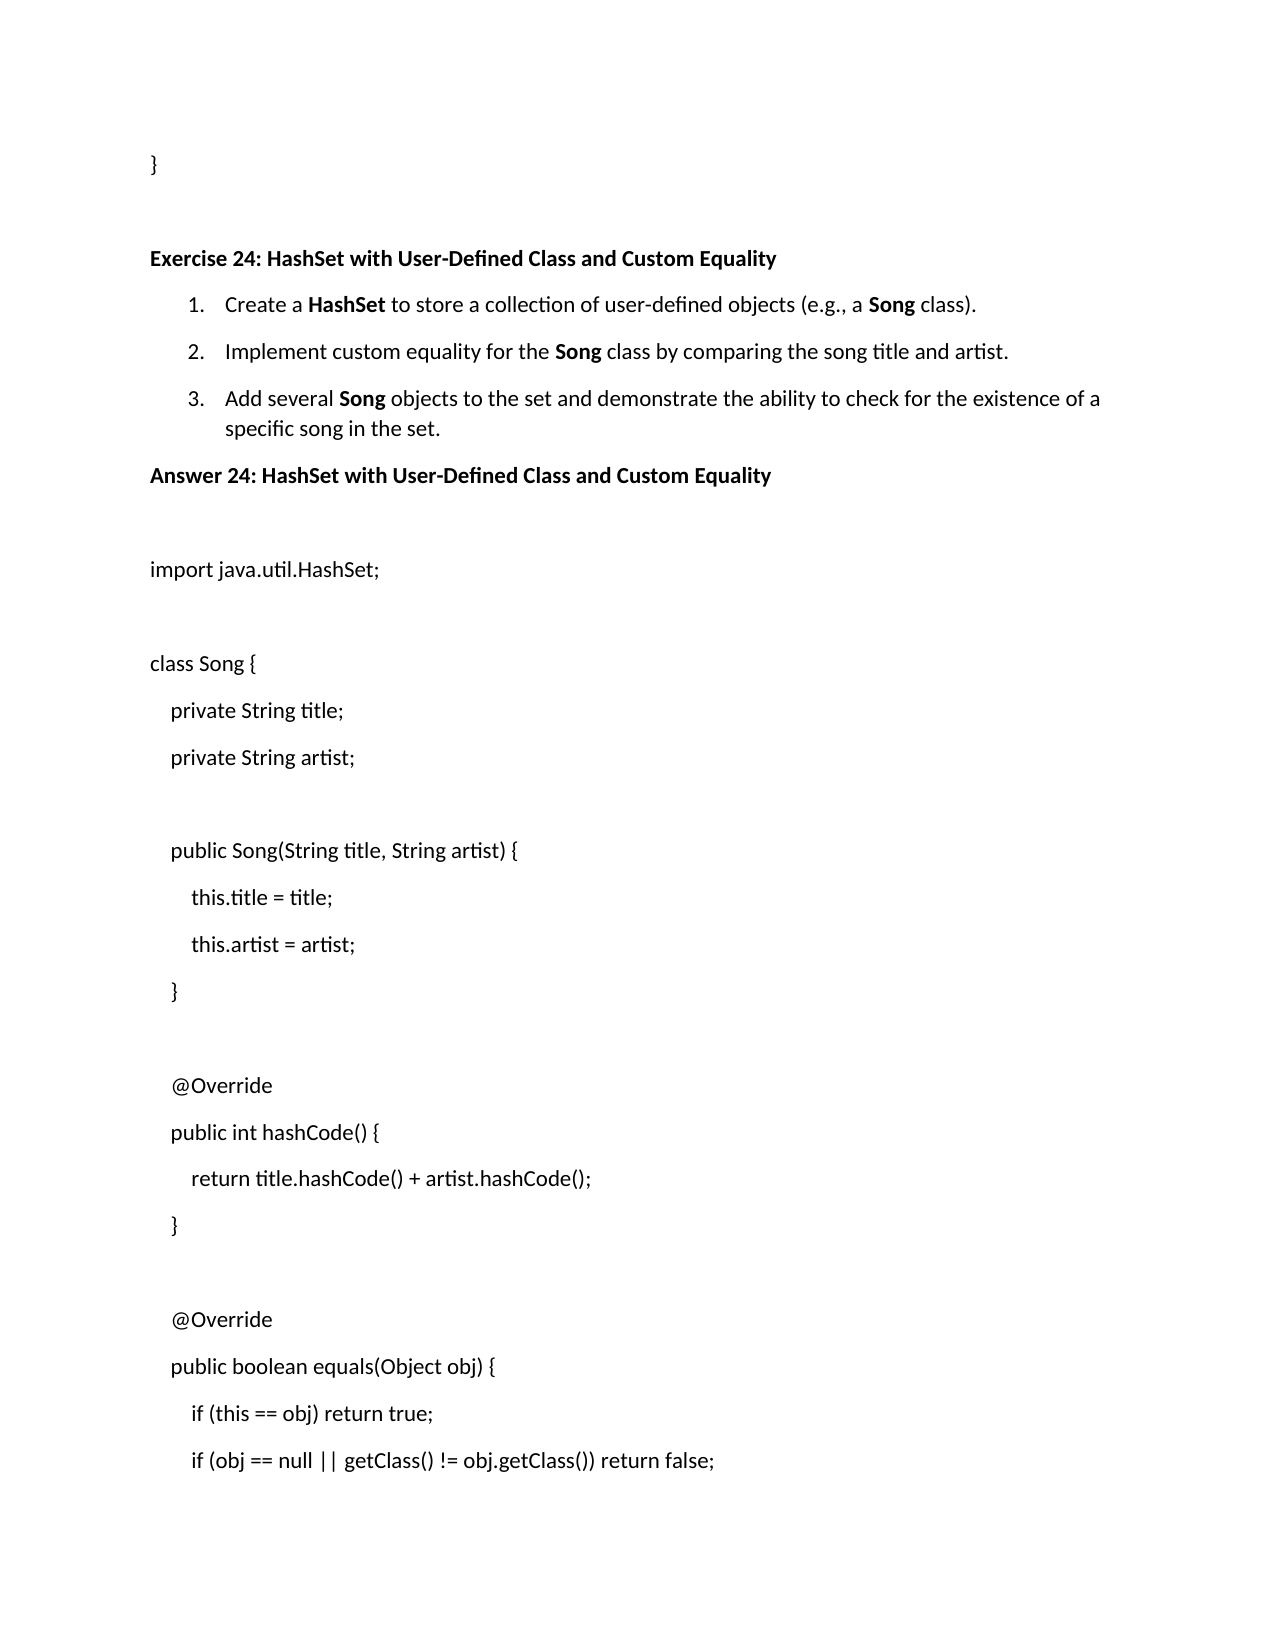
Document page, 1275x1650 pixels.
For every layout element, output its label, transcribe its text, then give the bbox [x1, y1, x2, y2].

text private String artist; [150, 743, 1125, 771]
text return title.hashCode() + artist.hashCode(); [150, 1164, 1125, 1193]
text } [150, 150, 1125, 178]
text if (obj == null || getClass() != obj.getClass()) return false; [150, 1446, 1125, 1474]
text this.title = title; [150, 883, 1125, 911]
text import java.util.HashSet; [150, 555, 1125, 583]
text public Song(String title, String artist) { [150, 836, 1125, 864]
text private String title; [150, 696, 1125, 724]
text public boolean equals(Object obj) { [150, 1352, 1125, 1380]
list Add several Song objects to the set and demonstrate the ability to check for the existence of a specific song in the set. [187, 384, 1125, 443]
text } [150, 977, 1125, 1005]
list Create a HashSet to store a collection of user-defined objects (e.g., a Song class). [187, 291, 1125, 319]
text public int hashCode() { [150, 1118, 1125, 1146]
text @Override [150, 1071, 1125, 1099]
text Answer 24: HashSet with User-Defined Class and Custom Equality [150, 461, 1125, 489]
text class Song { [150, 649, 1125, 677]
list Implement custom equality for the Song class by comparing the song title and artist. [187, 337, 1125, 366]
text this.artist = artist; [150, 930, 1125, 958]
text if (this == obj) return true; [150, 1399, 1125, 1427]
text } [150, 1211, 1125, 1239]
text Exercise 24: HashSet with User-Defined Class and Custom Equality [150, 244, 1125, 272]
text @Override [150, 1305, 1125, 1333]
